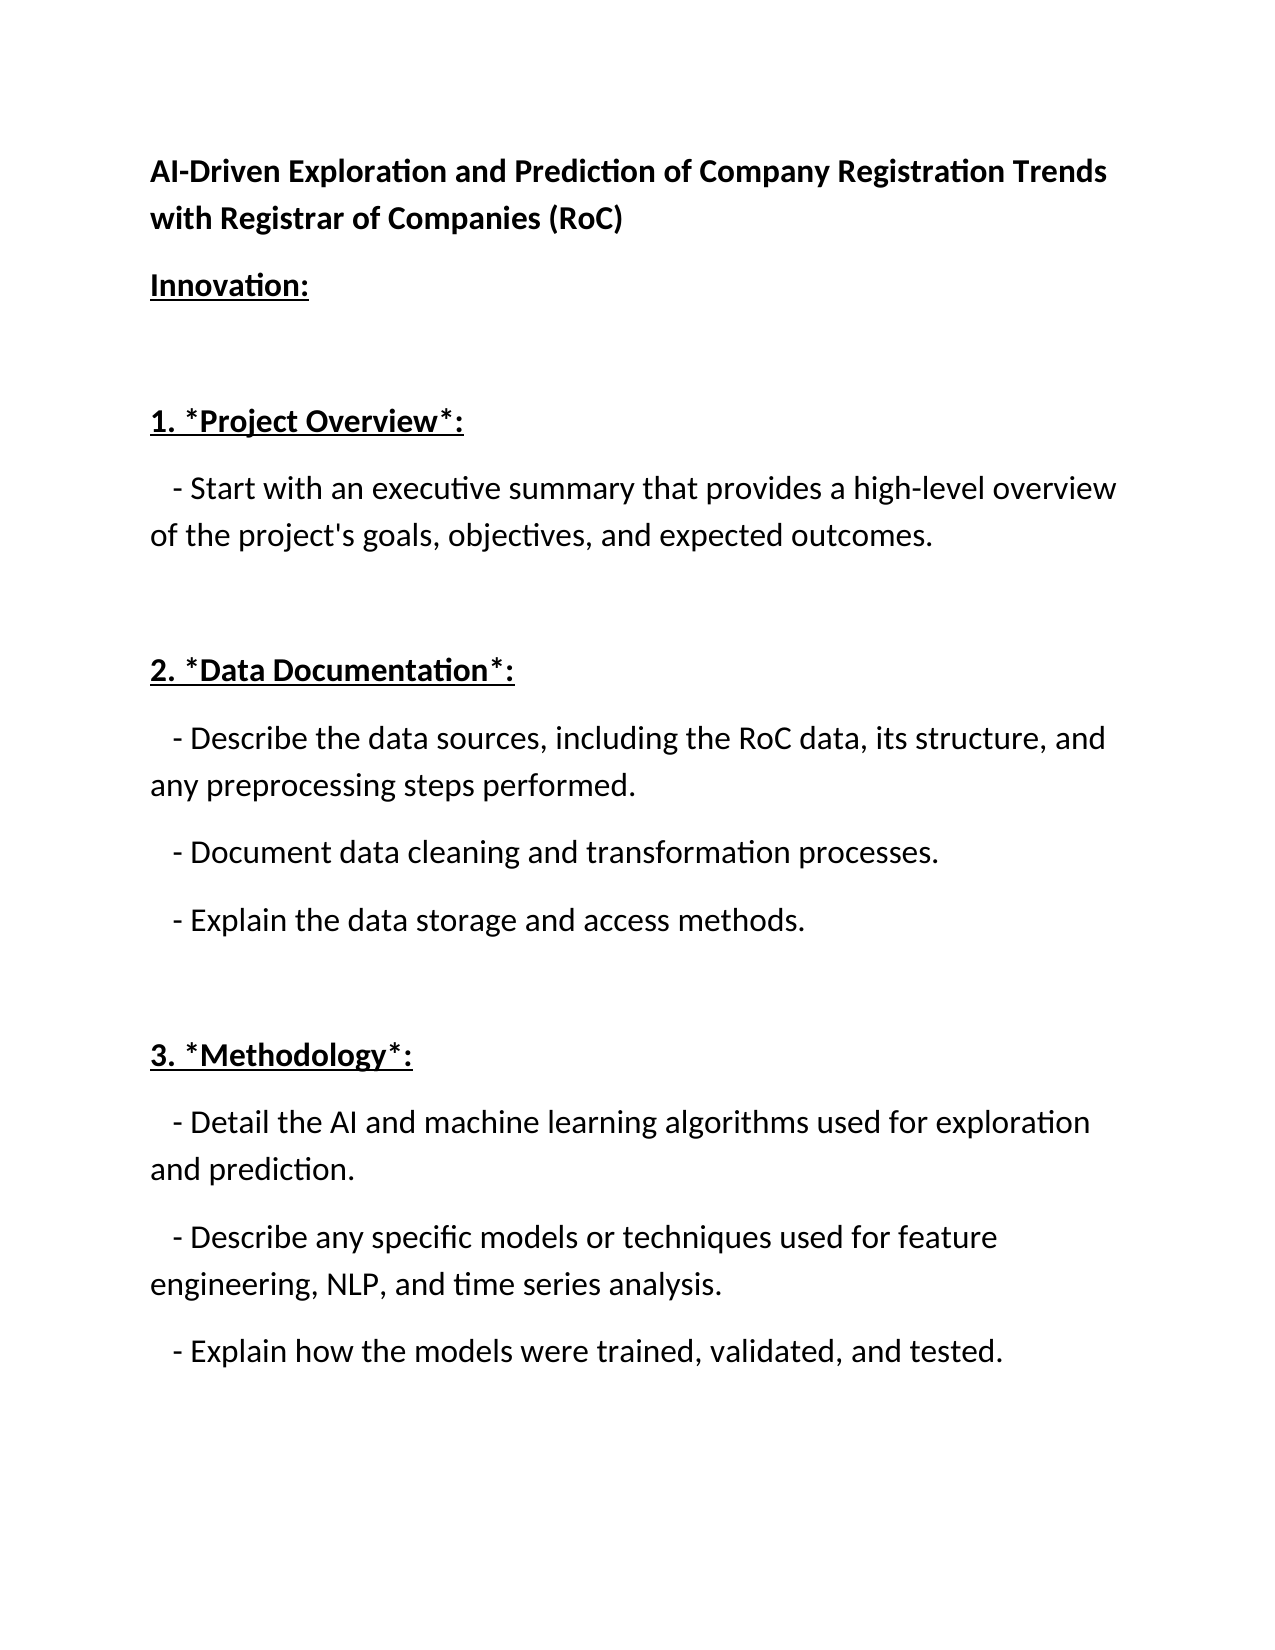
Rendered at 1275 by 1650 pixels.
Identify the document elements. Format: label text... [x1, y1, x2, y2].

text - Detail the AI and machine learning algorithms used for exploration and prediction. [150, 1102, 1125, 1189]
text - Document data cleaning and transformation processes. [150, 831, 1125, 872]
text Innovation: [150, 264, 1125, 305]
text 1. *Project Overview*: [150, 399, 1125, 440]
text - Start with an executive summary that provides a high-level overview of the project's goals, objectives, and expected outcomes. [150, 467, 1125, 555]
text - Describe any specific models or techniques used for feature engineering, NLP, and time series analysis. [150, 1216, 1125, 1303]
text 2. *Data Documentation*: [150, 649, 1125, 690]
text 3. *Methodology*: [150, 1034, 1125, 1075]
text - Describe the data sources, including the RoC data, its structure, and any preprocessing steps performed. [150, 717, 1125, 804]
text - Explain the data storage and access methods. [150, 899, 1125, 939]
text - Explain how the models were trained, validated, and tested. [150, 1330, 1125, 1371]
text AI-Driven Exploration and Prediction of Company Registration Trends with Registrar of Companies (RoC) [150, 150, 1125, 237]
